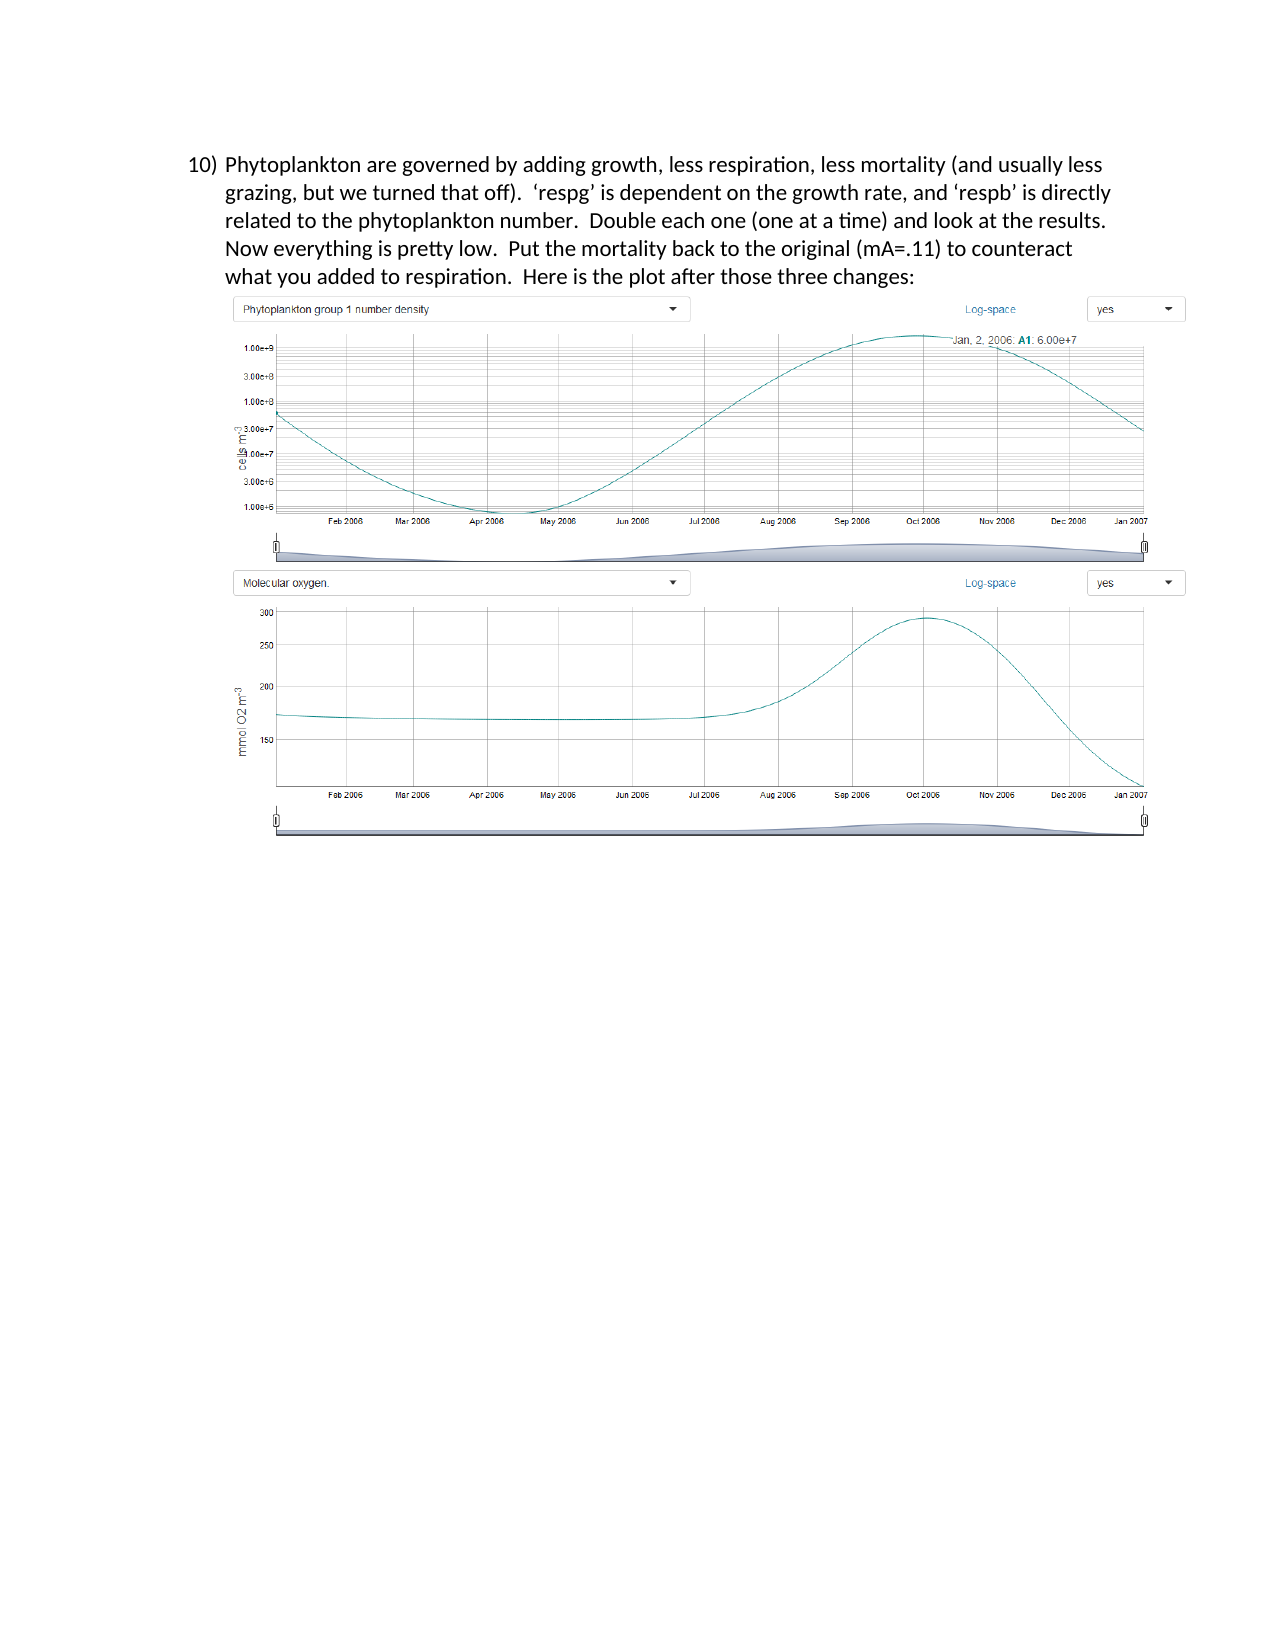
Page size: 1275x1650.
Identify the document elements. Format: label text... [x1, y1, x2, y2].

list Phytoplankton are governed by adding growth, less respiration, less mortality (and usually less grazing, but we turned that off). ‘respg’ is dependent on the growth rate, and ‘respb’ is directly related to the phytoplankton number. Double each one (one at a time) and look at the results. Now everything is pretty low. Put the mortality back to the original (mA=.11) to counteract what you added to respiration. Here is the plot after those three changes: [187, 150, 1125, 290]
picture [225, 290, 1200, 872]
